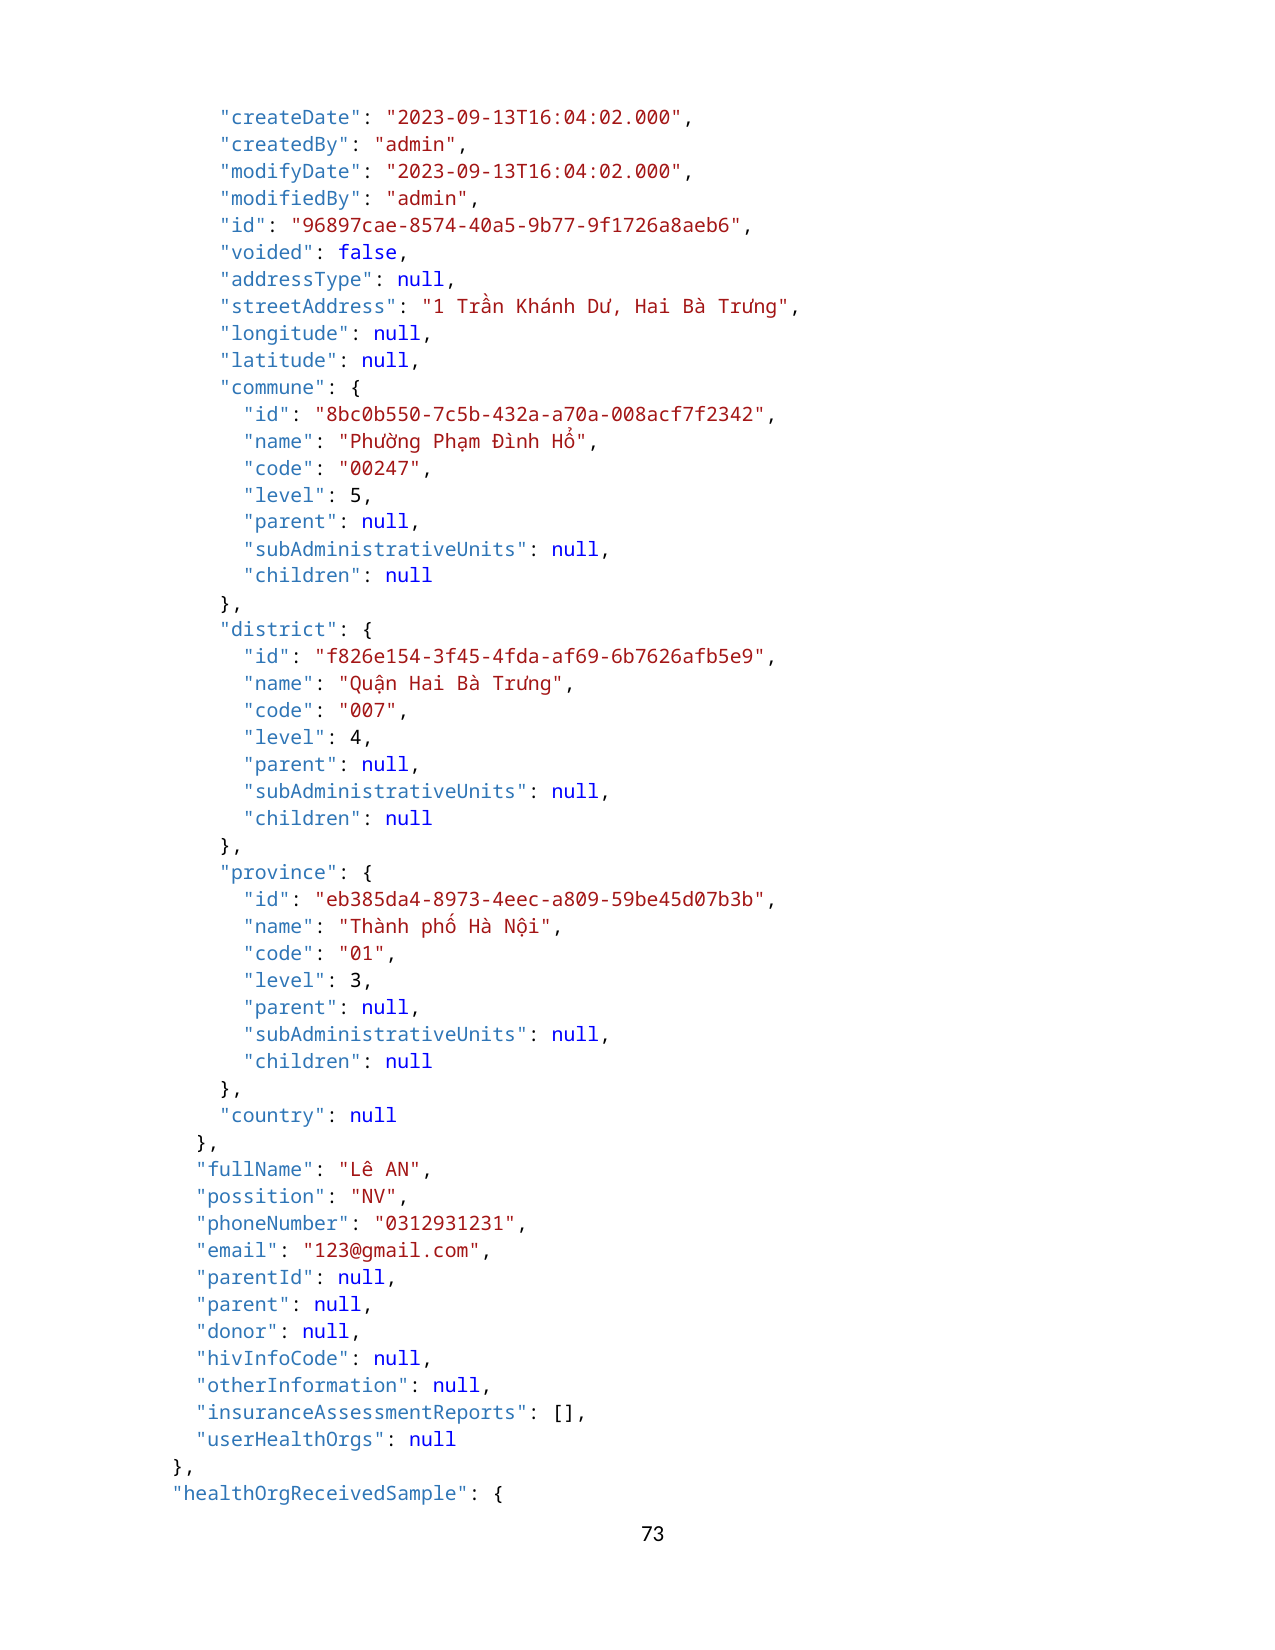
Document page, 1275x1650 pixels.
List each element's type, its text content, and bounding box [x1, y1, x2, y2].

text "country": null [148, 1101, 1157, 1128]
text "addressType": null, [148, 265, 1157, 292]
text "latitude": null, [148, 346, 1157, 373]
text }, [148, 589, 1157, 616]
text }, [148, 1128, 1157, 1155]
text "createDate": "2023-09-13T16:04:02.000", [148, 103, 1157, 130]
text "userHealthOrgs": null [148, 1425, 1157, 1452]
text "parent": null, [148, 751, 1157, 778]
text "streetAddress": "1 Trần Khánh Dư, Hai Bà Trưng", [148, 292, 1157, 319]
text "subAdministrativeUnits": null, [148, 535, 1157, 562]
text "parentId": null, [148, 1263, 1157, 1290]
text "parent": null, [148, 993, 1157, 1020]
text "province": { [148, 858, 1157, 886]
text }, [148, 832, 1157, 858]
text "email": "123@gmail.com", [148, 1236, 1157, 1263]
text "createdBy": "admin", [148, 130, 1157, 157]
text "id": "96897cae-8574-40a5-9b77-9f1726a8aeb6", [148, 211, 1157, 238]
text "phoneNumber": "0312931231", [148, 1209, 1157, 1236]
text "parent": null, [148, 508, 1157, 535]
text "id": "f826e154-3f45-4fda-af69-6b7626afb5e9", [148, 643, 1157, 670]
text "insuranceAssessmentReports": [], [148, 1398, 1157, 1425]
text "code": "007", [148, 697, 1157, 724]
text "id": "eb385da4-8973-4eec-a809-59be45d07b3b", [148, 886, 1157, 912]
text "name": "Thành phố Hà Nội", [148, 912, 1157, 939]
text }, [148, 1452, 1157, 1479]
text "level": 4, [148, 724, 1157, 751]
text "children": null [148, 804, 1157, 832]
text "modifyDate": "2023-09-13T16:04:02.000", [148, 157, 1157, 184]
text "hivInfoCode": null, [148, 1344, 1157, 1371]
text "code": "01", [148, 939, 1157, 966]
text "name": "Phường Phạm Đình Hổ", [148, 427, 1157, 454]
text "modifiedBy": "admin", [148, 184, 1157, 211]
text "parent": null, [148, 1290, 1157, 1317]
text "subAdministrativeUnits": null, [148, 778, 1157, 804]
text "name": "Quận Hai Bà Trưng", [148, 670, 1157, 697]
text "code": "00247", [148, 454, 1157, 481]
text "healthOrgReceivedSample": { [148, 1479, 1157, 1506]
text }, [148, 1074, 1157, 1101]
text "level": 3, [148, 966, 1157, 993]
text "level": 5, [148, 481, 1157, 508]
text "voided": false, [148, 238, 1157, 265]
text "children": null [148, 1047, 1157, 1074]
text "id": "8bc0b550-7c5b-432a-a70a-008acf7f2342", [148, 400, 1157, 427]
text "commune": { [148, 373, 1157, 400]
text "possition": "NV", [148, 1182, 1157, 1209]
text "otherInformation": null, [148, 1371, 1157, 1398]
text "longitude": null, [148, 319, 1157, 346]
text "donor": null, [148, 1317, 1157, 1344]
text "fullName": "Lê AN", [148, 1155, 1157, 1182]
text "children": null [148, 562, 1157, 589]
text "subAdministrativeUnits": null, [148, 1020, 1157, 1047]
text "district": { [148, 616, 1157, 643]
